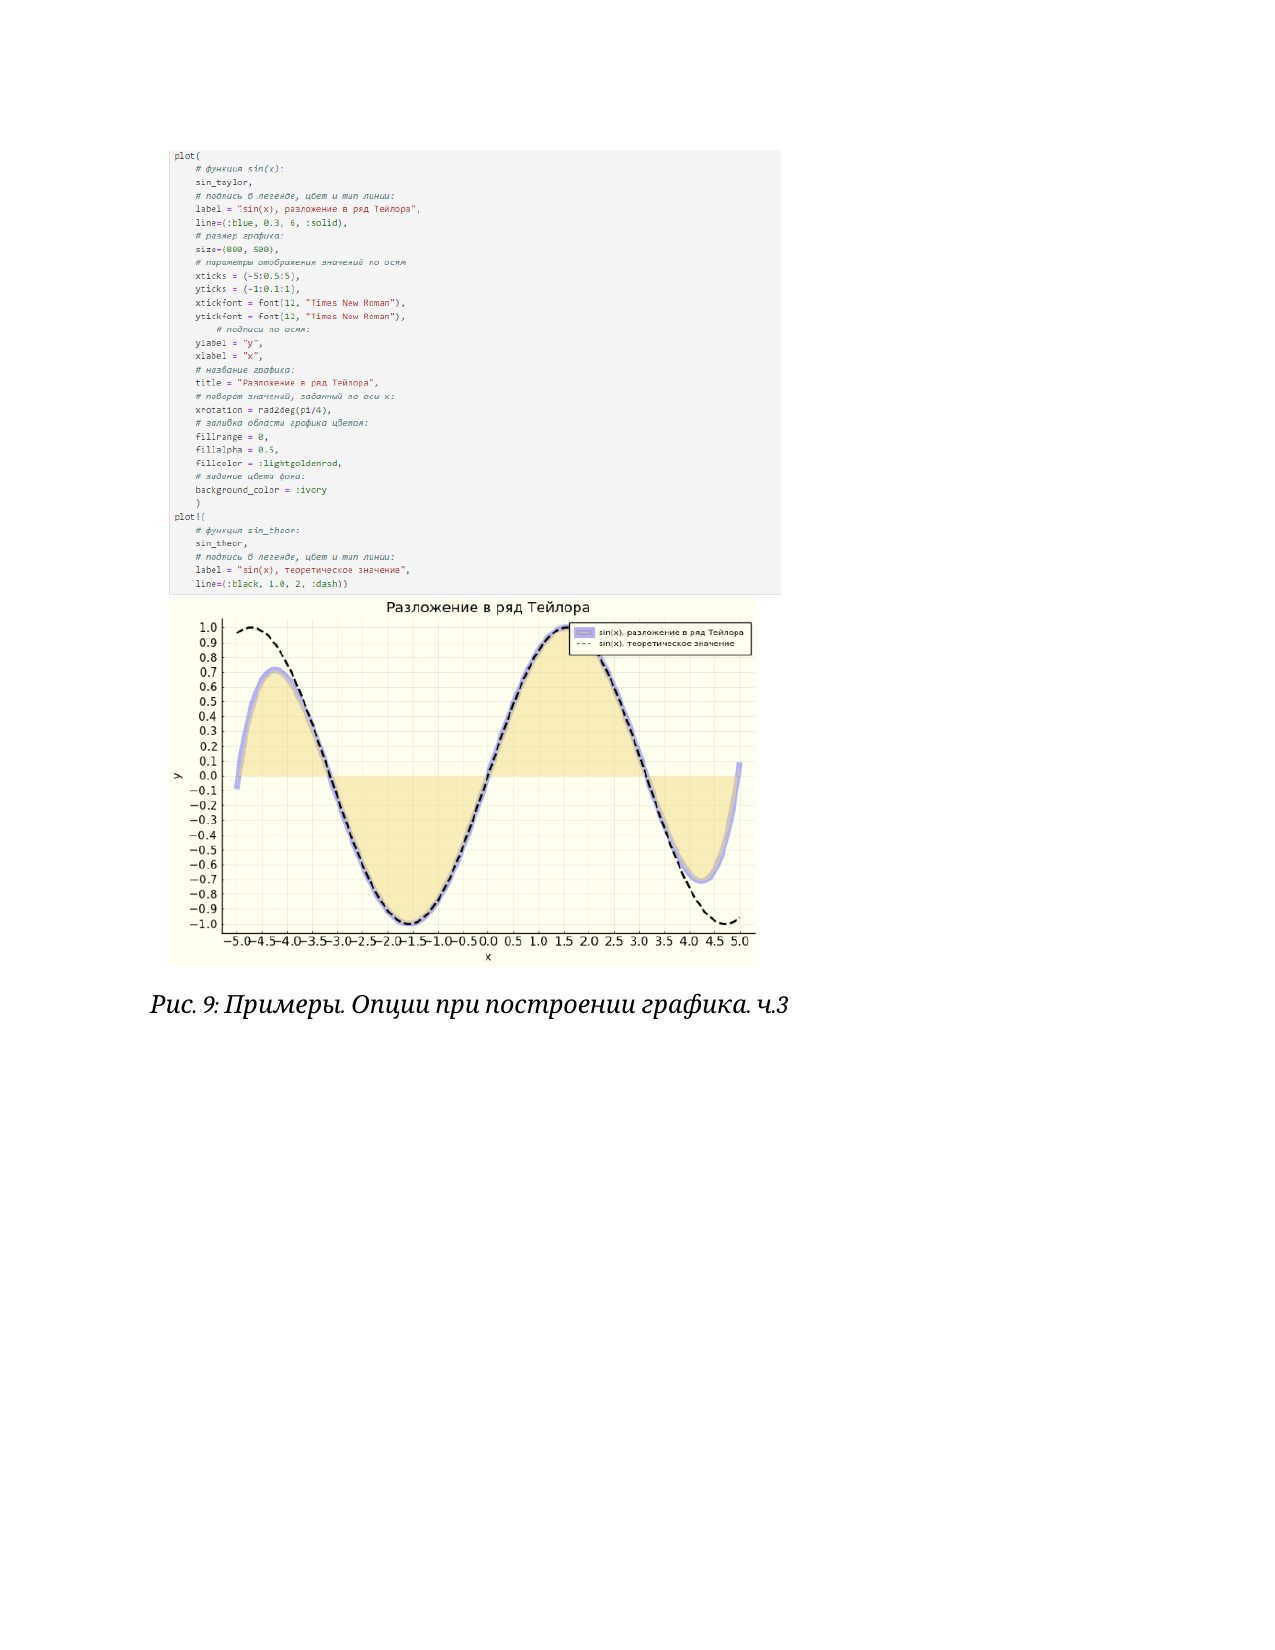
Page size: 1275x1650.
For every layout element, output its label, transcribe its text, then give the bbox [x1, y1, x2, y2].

text Рис. 9: Примеры. Опции при построении графика. ч.3 [150, 991, 1125, 1019]
picture [168, 150, 782, 970]
